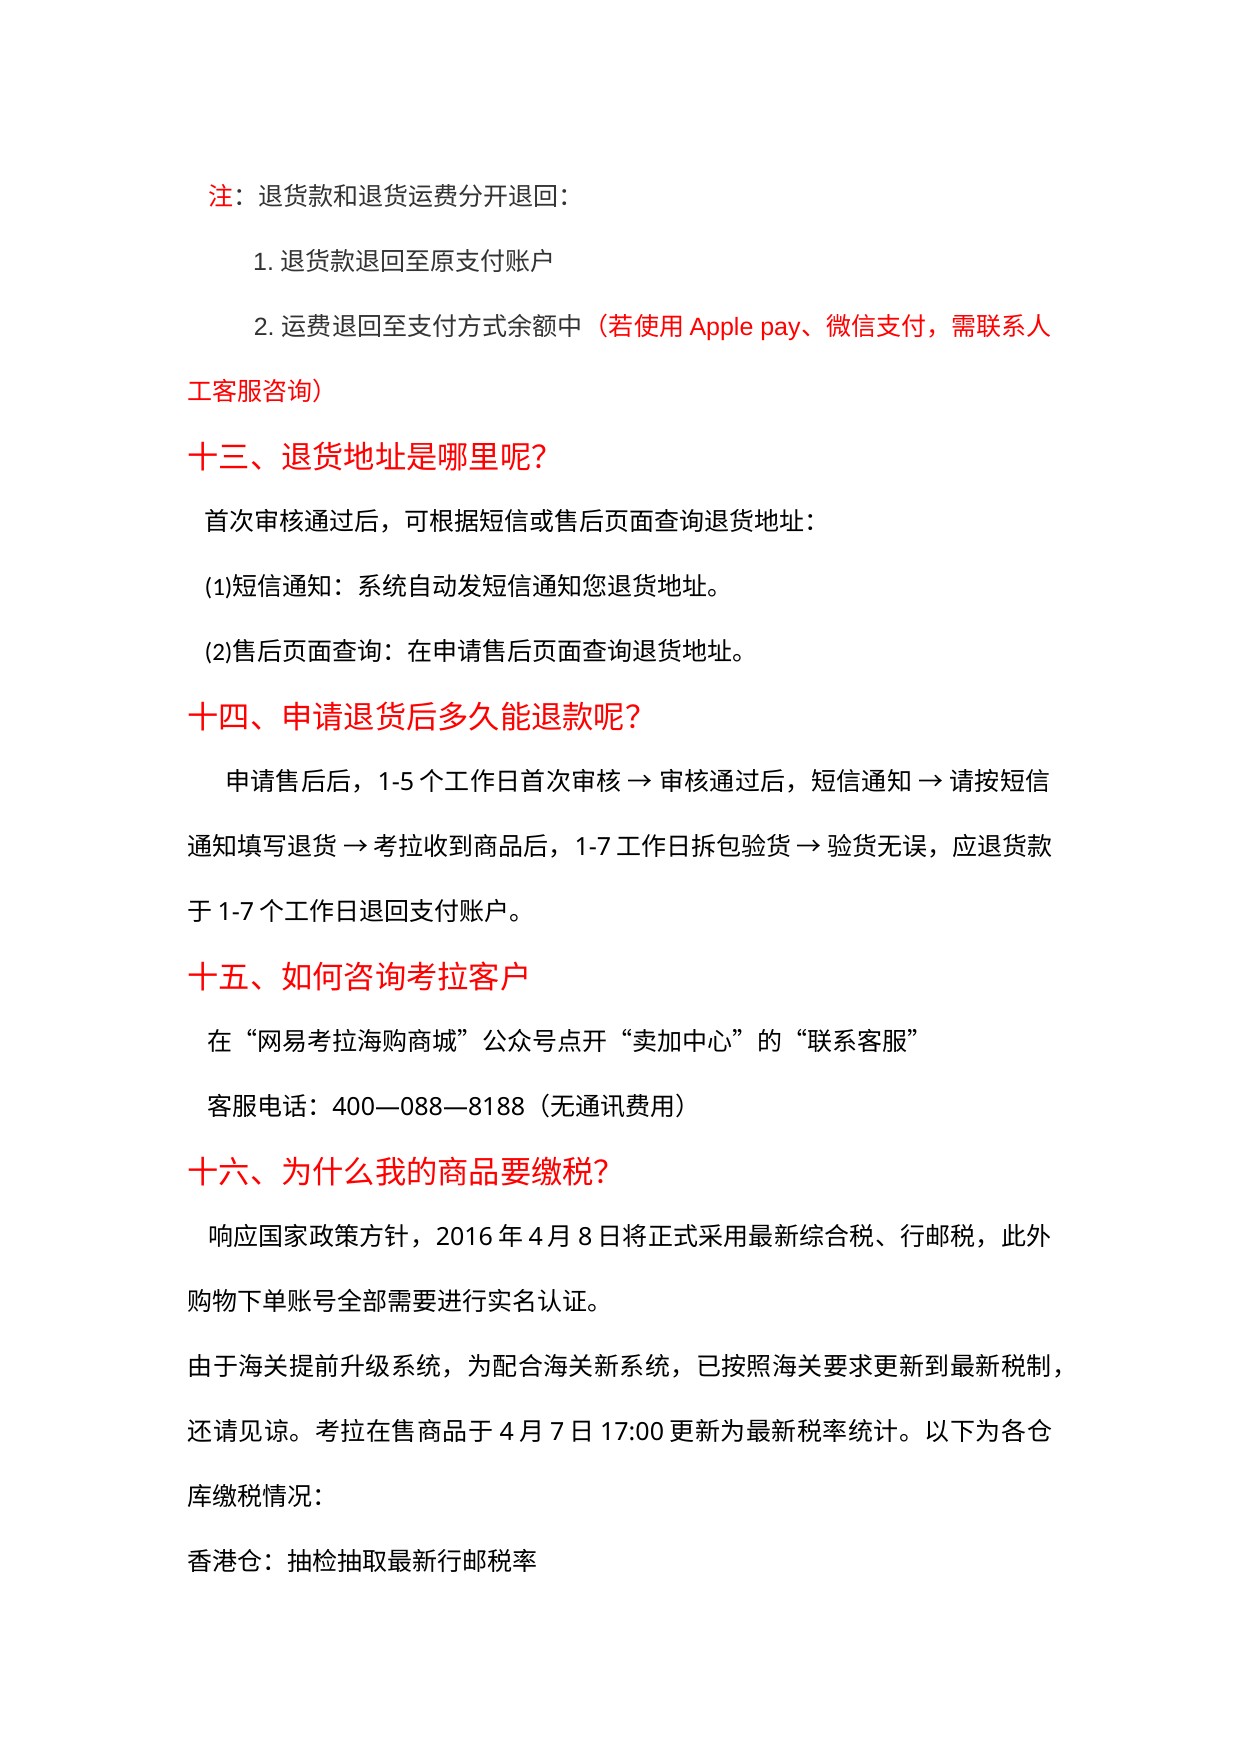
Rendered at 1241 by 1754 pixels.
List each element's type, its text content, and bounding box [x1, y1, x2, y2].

text (2)售后页面查询：在申请售后页面查询退货地址。 [187, 617, 1053, 682]
text 首次审核通过后，可根据短信或售后页面查询退货地址： [187, 487, 1053, 552]
text 申请售后后，1-5个工作日首次审核 → 审核通过后，短信通知 → 请按短信通知填写退货 → 考拉收到商品后，1-7工作日拆包验货 → 验货无误，应退货款于1-7个工作日退回支付账户。 [187, 747, 1053, 942]
text 十四、申请退货后多久能退款呢？ [187, 682, 1053, 747]
text 由于海关提前升级系统，为配合海关新系统，已按照海关要求更新到最新税制，还请见谅。考拉在售商品于4月7日17:00更新为最新税率统计。以下为各仓库缴税情况： [187, 1332, 1053, 1527]
text 1. 退货款退回至原支付账户 [187, 227, 1053, 292]
list 十五、如何咨询考拉客户 [187, 942, 1053, 1007]
text 响应国家政策方针，2016年4月8日将正式采用最新综合税、行邮税，此外购物下单账号全部需要进行实名认证。 [187, 1202, 1053, 1332]
text (1)短信通知：系统自动发短信通知您退货地址。 [187, 552, 1053, 617]
text 2. 运费退回至支付方式余额中（若使用Apple pay、微信支付，需联系人工客服咨询） [187, 292, 1053, 422]
text 十六、为什么我的商品要缴税？ [187, 1137, 1053, 1202]
text 客服电话：400—088—8188（无通讯费用） [187, 1072, 1053, 1137]
text 香港仓：抽检抽取最新行邮税率 [187, 1527, 1053, 1592]
text 注：退货款和退货运费分开退回： [187, 162, 1053, 227]
text 在“网易考拉海购商城”公众号点开“卖加中心”的“联系客服” [187, 1007, 1053, 1072]
text 十三、退货地址是哪里呢？ [187, 422, 1053, 487]
